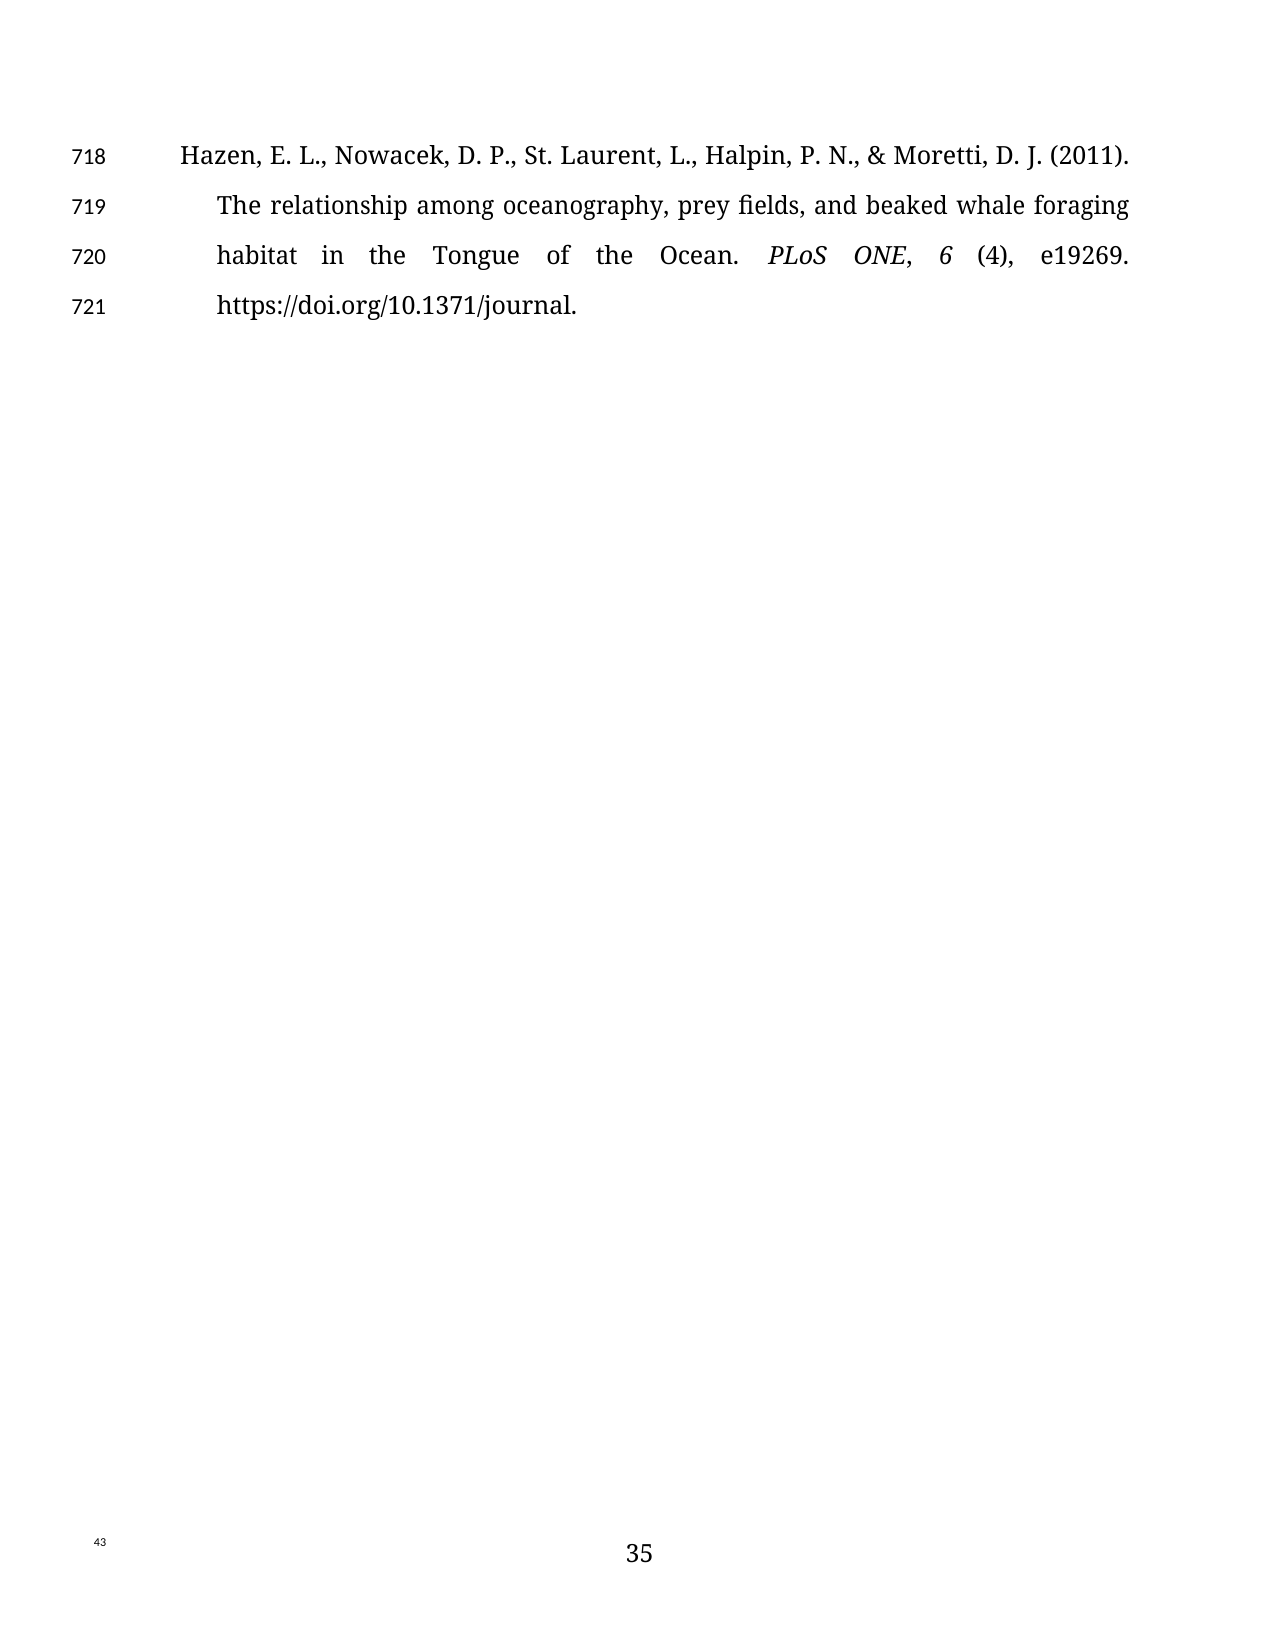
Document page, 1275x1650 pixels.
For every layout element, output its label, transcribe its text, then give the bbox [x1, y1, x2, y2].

text Hazen, E. L., Nowacek, D. P., St. Laurent, L., Halpin, P. N., & Moretti, D. J. (2011). The relationship among oceanography, prey fields, and beaked whale foraging habitat in the Tongue of the Ocean. PLoS ONE, 6 (4), e19269. https://doi.org/10.1371/journal. [180, 137, 1130, 322]
